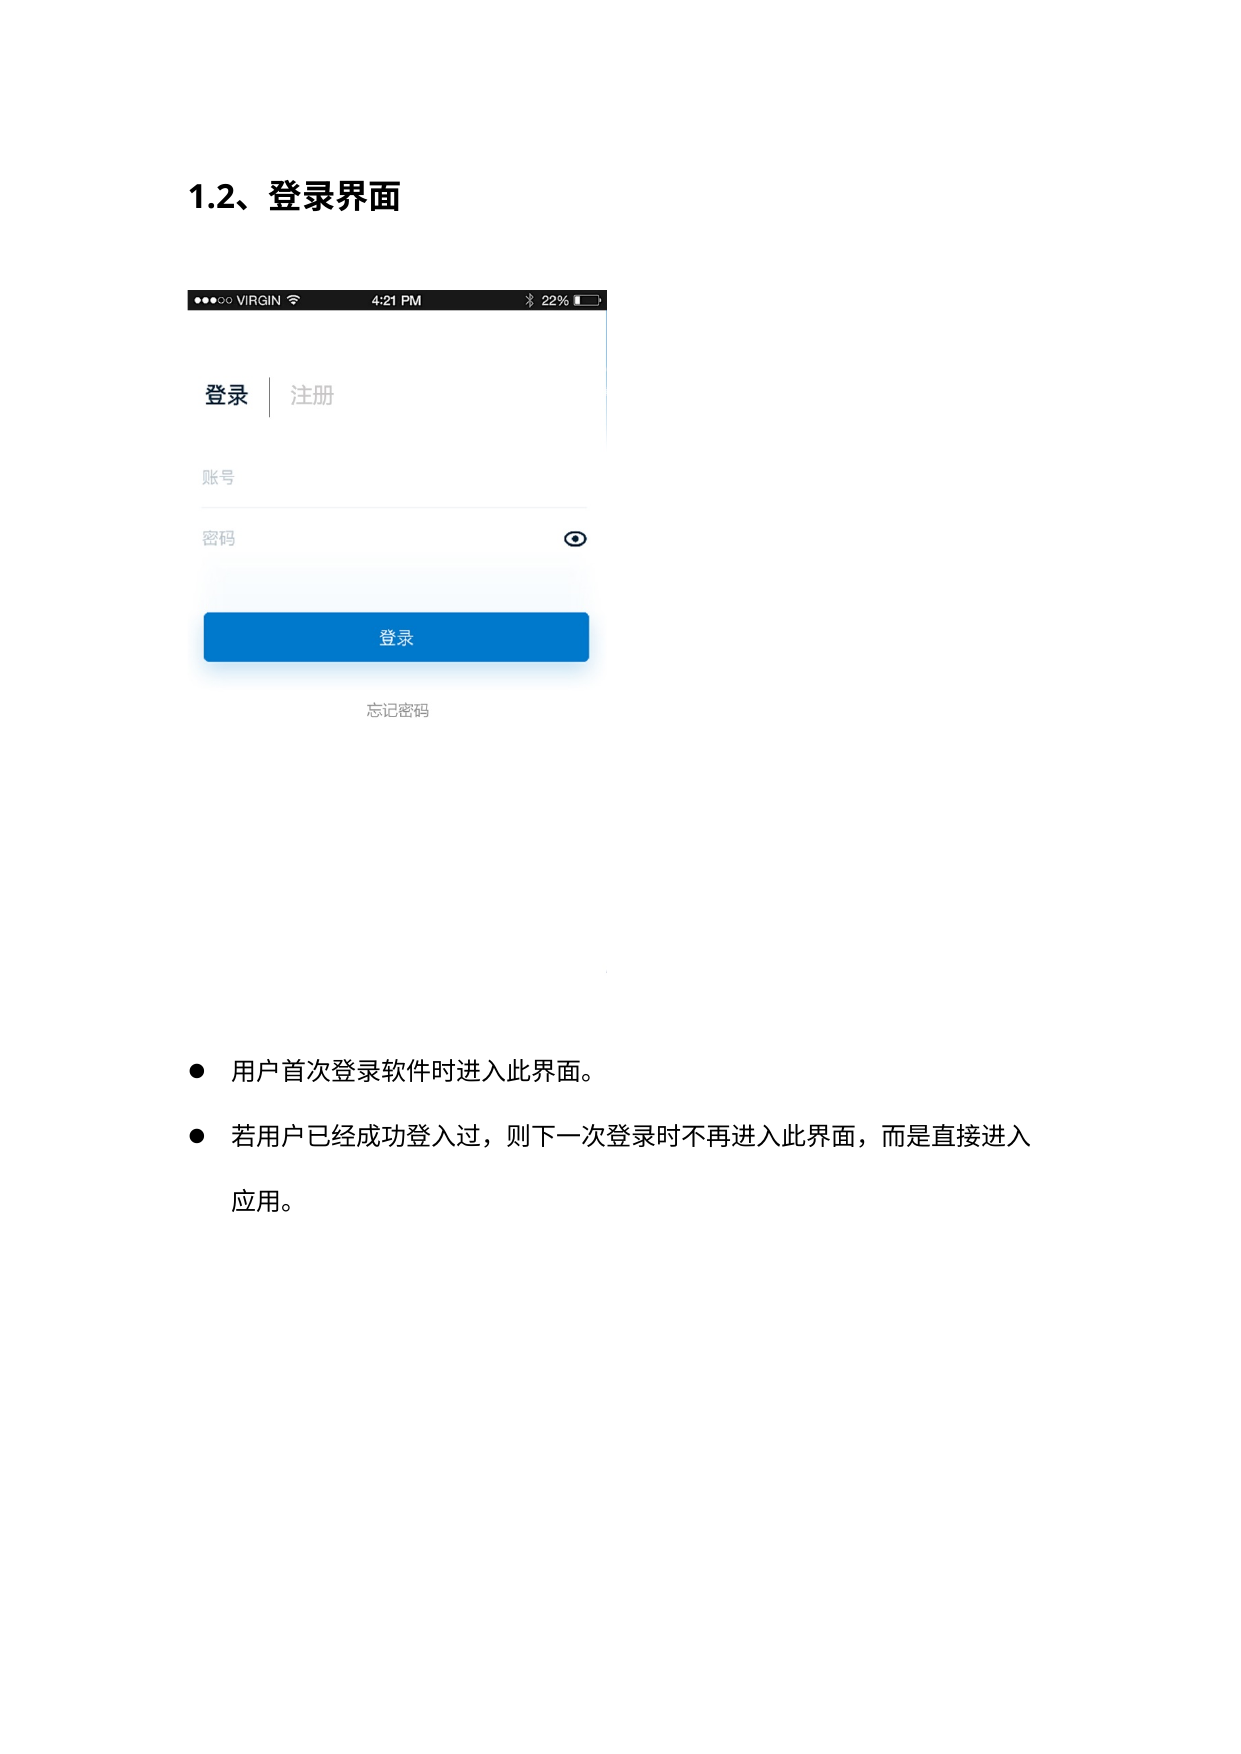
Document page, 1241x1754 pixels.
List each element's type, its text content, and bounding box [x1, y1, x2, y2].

subtitle 1.2、登录界面 [187, 162, 1053, 227]
list 用户首次登录软件时进入此界面。 [187, 1037, 1053, 1102]
list 若用户已经成功登入过，则下一次登录时不再进入此界面，而是直接进入应用。 [187, 1102, 1053, 1232]
picture [187, 290, 607, 1037]
